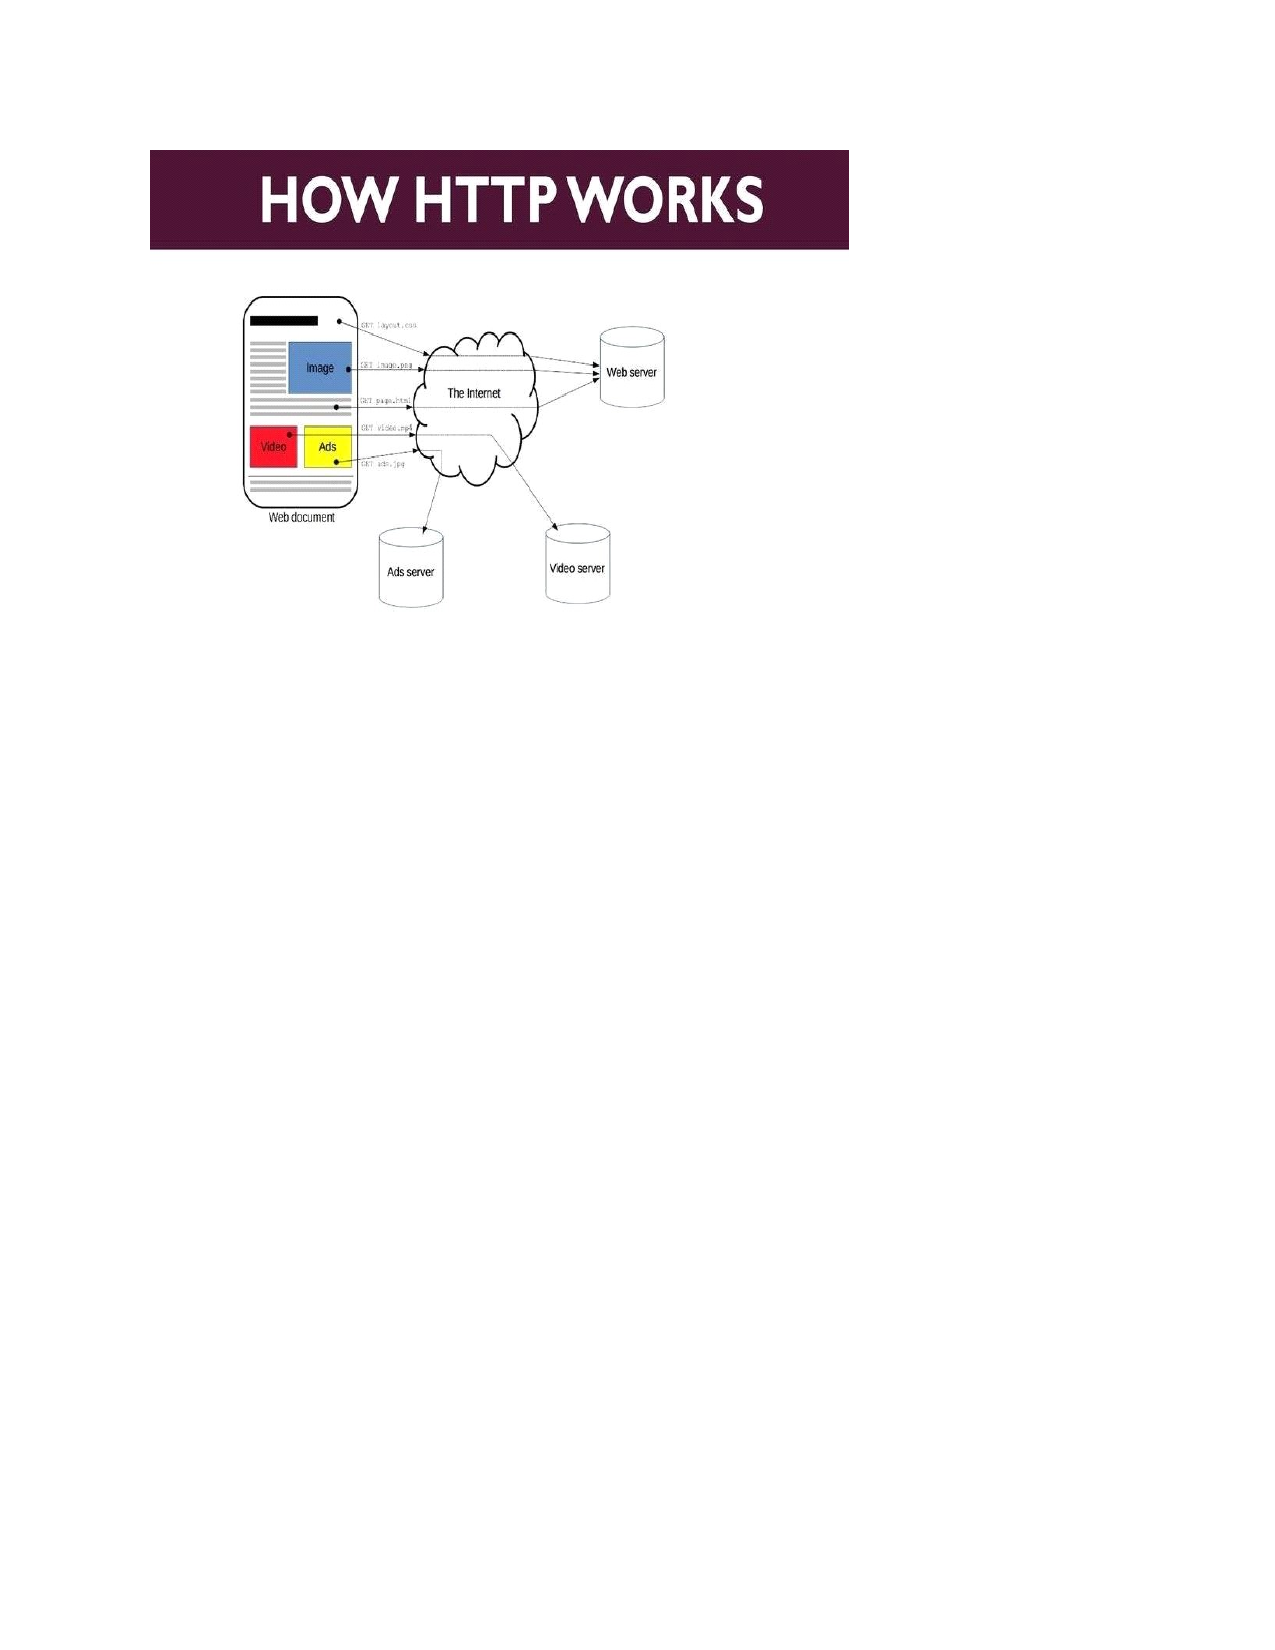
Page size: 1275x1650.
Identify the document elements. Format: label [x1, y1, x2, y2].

picture [150, 150, 849, 612]
